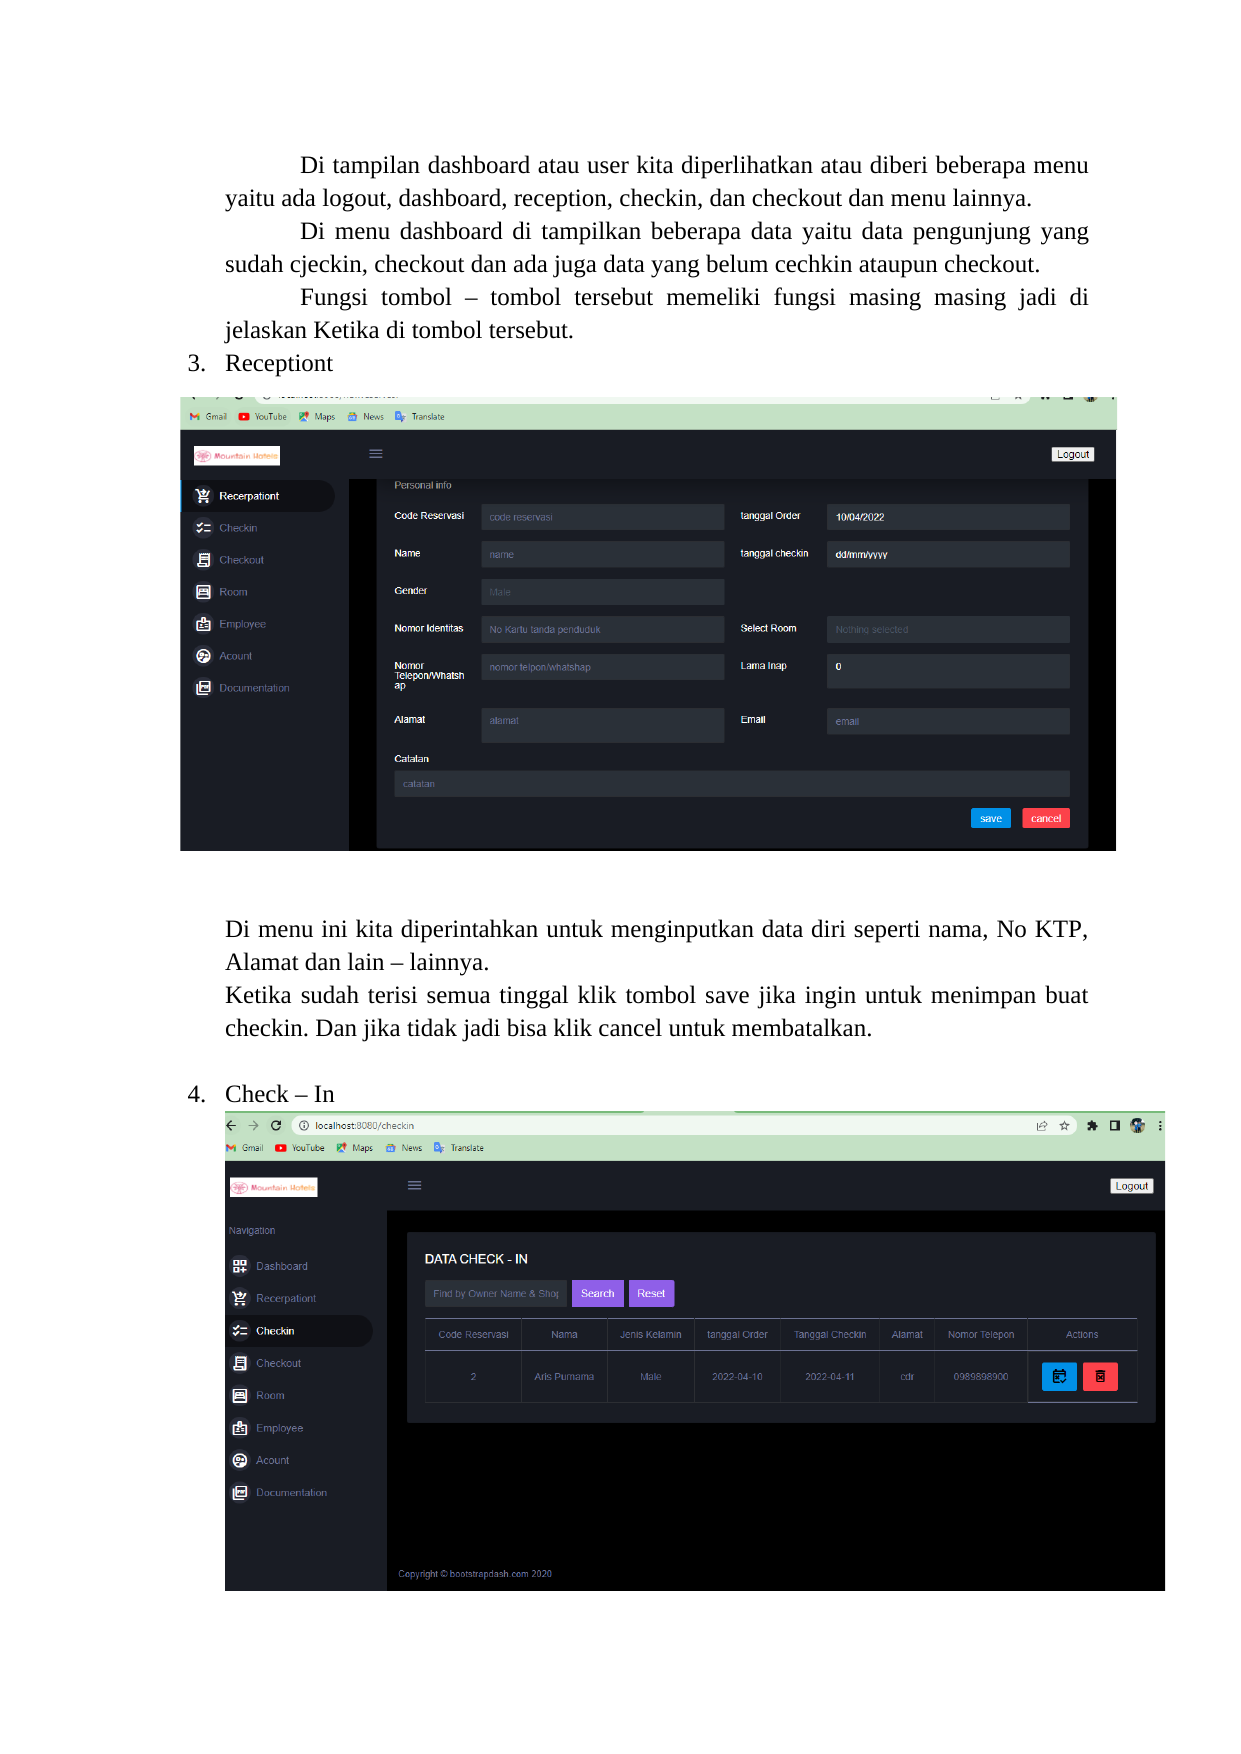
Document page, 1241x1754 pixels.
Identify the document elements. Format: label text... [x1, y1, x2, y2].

list Ketika sudah terisi semua tinggal klik tombol save jika ingin untuk menimpan buat checkin. Dan jika tidak jadi bisa klik cancel untuk membatalkan. [225, 980, 1090, 1042]
list Receptiont [187, 348, 1090, 377]
picture [225, 1111, 1166, 1591]
list Di menu ini kita diperintahkan untuk menginputkan data diri seperti nama, No KTP, Alamat dan lain – lainnya. [225, 914, 1090, 976]
list Di tampilan dashboard atau user kita diperlihatkan atau diberi beberapa menu yaitu ada logout, dashboard, reception, checkin, dan checkout dan menu lainnya. [225, 150, 1090, 212]
list Fungsi tombol – tombol tersebut memeliki fungsi masing masing jadi di jelaskan Ketika di tombol tersebut. [225, 282, 1090, 344]
picture [179, 397, 1117, 850]
list Di menu dashboard di tampilkan beberapa data yaitu data pengunjung yang sudah cjeckin, checkout dan ada juga data yang belum cechkin ataupun checkout. [225, 216, 1090, 278]
list Check – In [187, 1079, 1090, 1108]
